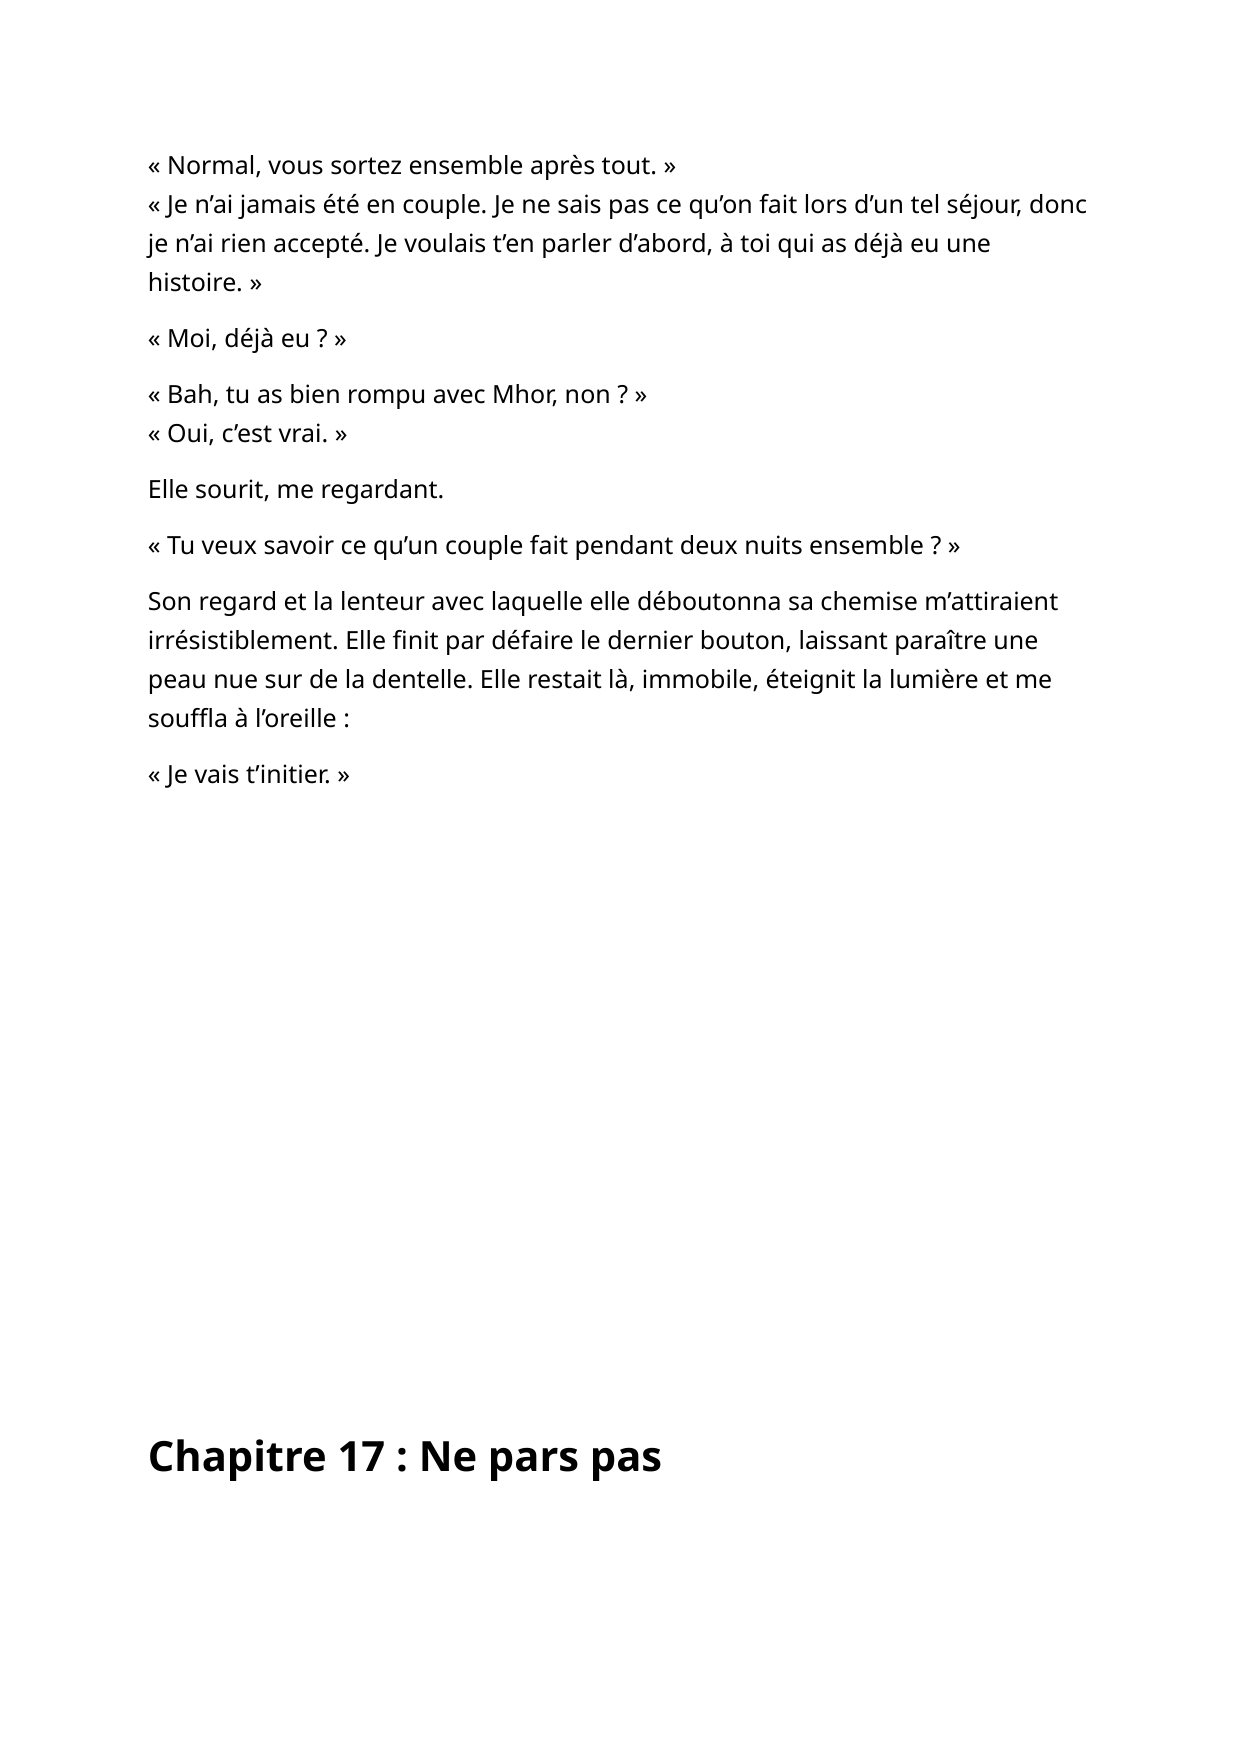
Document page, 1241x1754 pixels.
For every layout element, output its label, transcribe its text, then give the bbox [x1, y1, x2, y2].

text Chapitre 17 : Ne pars pas [148, 1427, 1093, 1483]
text « Moi, déjà eu ? » [148, 321, 1093, 355]
text Son regard et la lenteur avec laquelle elle déboutonna sa chemise m’attiraient irrésistiblement. Elle finit par défaire le dernier bouton, laissant paraître une peau nue sur de la dentelle. Elle restait là, immobile, éteignit la lumière et me souffla à l’oreille : [148, 583, 1093, 735]
text « Normal, vous sortez ensemble après tout. » « Je n’ai jamais été en couple. Je ne sais pas ce qu’on fait lors d’un tel séjour, donc je n’ai rien accepté. Je voulais t’en parler d’abord, à toi qui as déjà eu une histoire. » [148, 148, 1093, 299]
text Elle sourit, me regardant. [148, 472, 1093, 506]
text « Je vais t’initier. » [148, 757, 1093, 791]
text « Tu veux savoir ce qu’un couple fait pendant deux nuits ensemble ? » [148, 528, 1093, 562]
text « Bah, tu as bien rompu avec Mhor, non ? » « Oui, c’est vrai. » [148, 377, 1093, 450]
